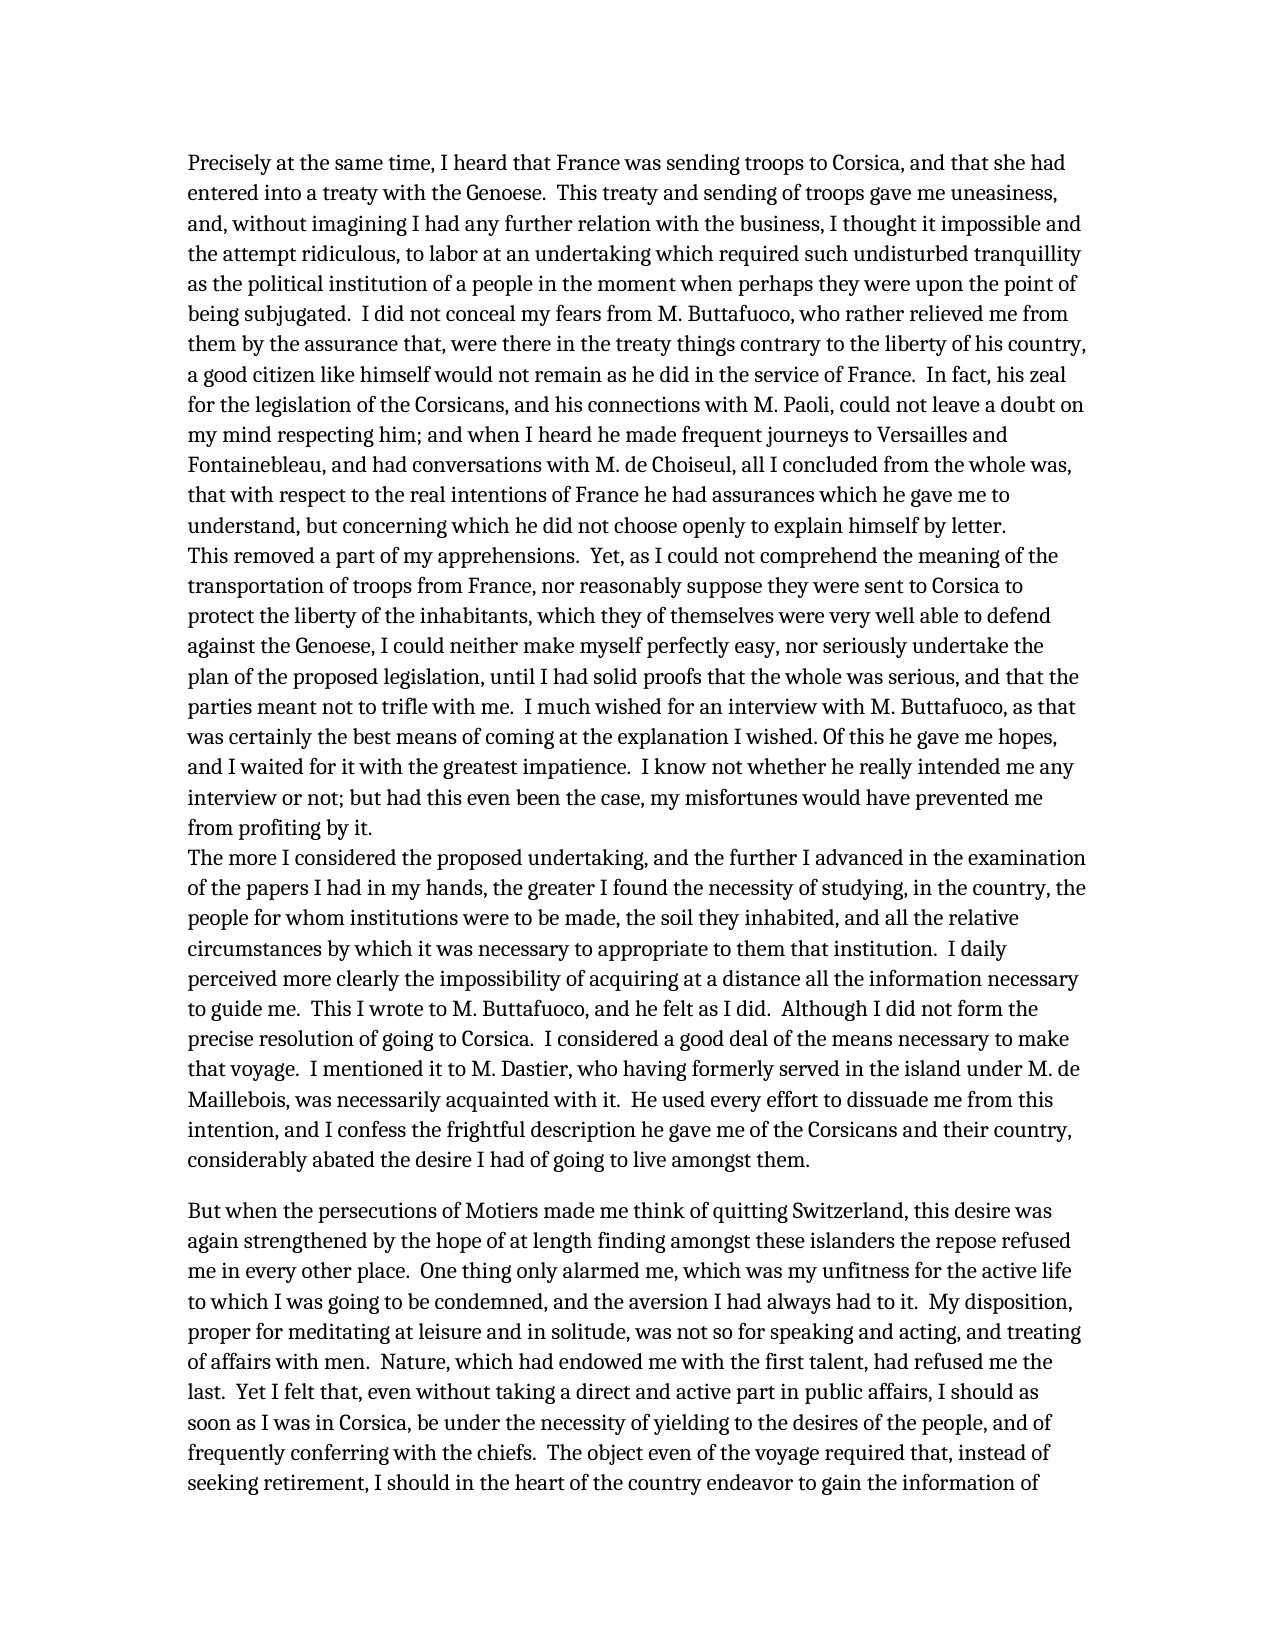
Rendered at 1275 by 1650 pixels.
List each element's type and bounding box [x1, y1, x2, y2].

text [187, 150, 1087, 1173]
text [187, 1198, 1087, 1496]
